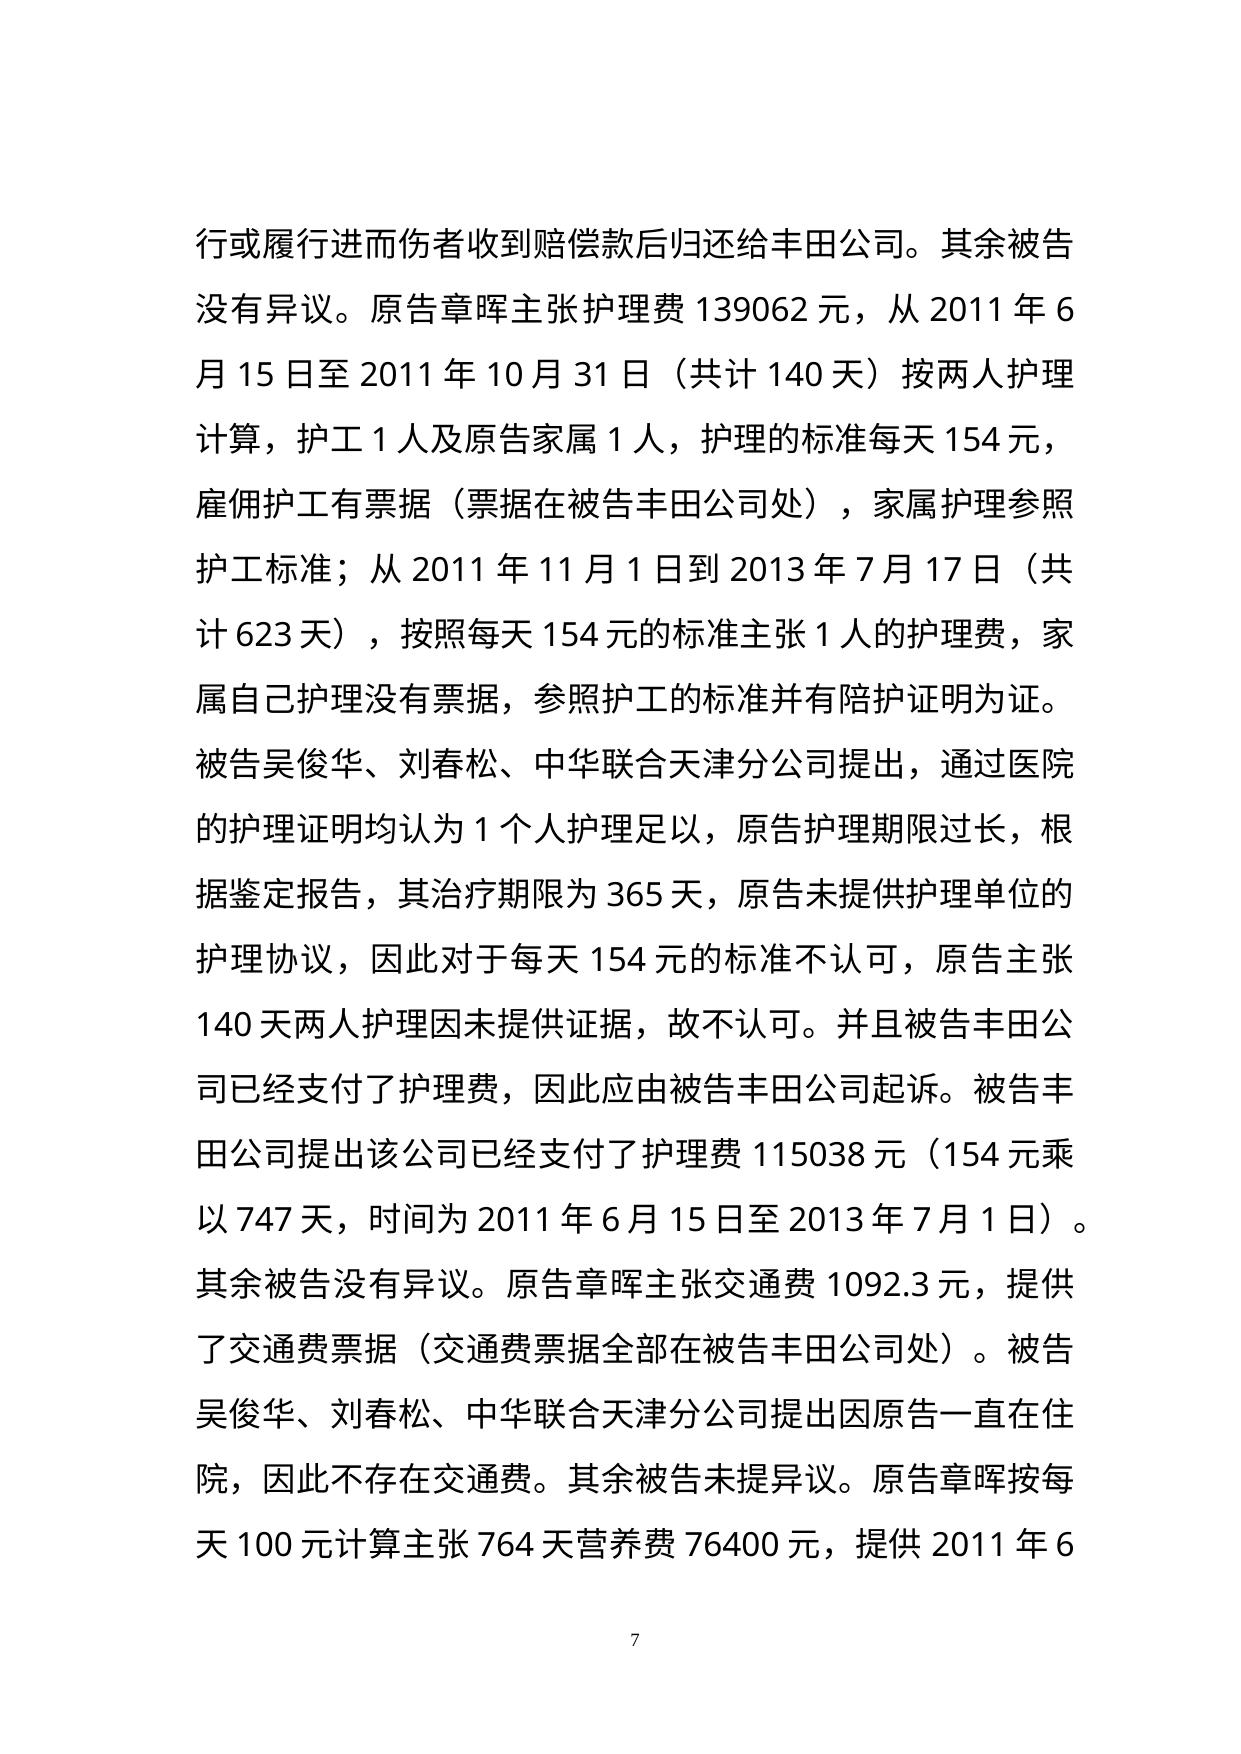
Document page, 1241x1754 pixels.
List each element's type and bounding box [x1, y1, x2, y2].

text [195, 209, 1075, 1574]
